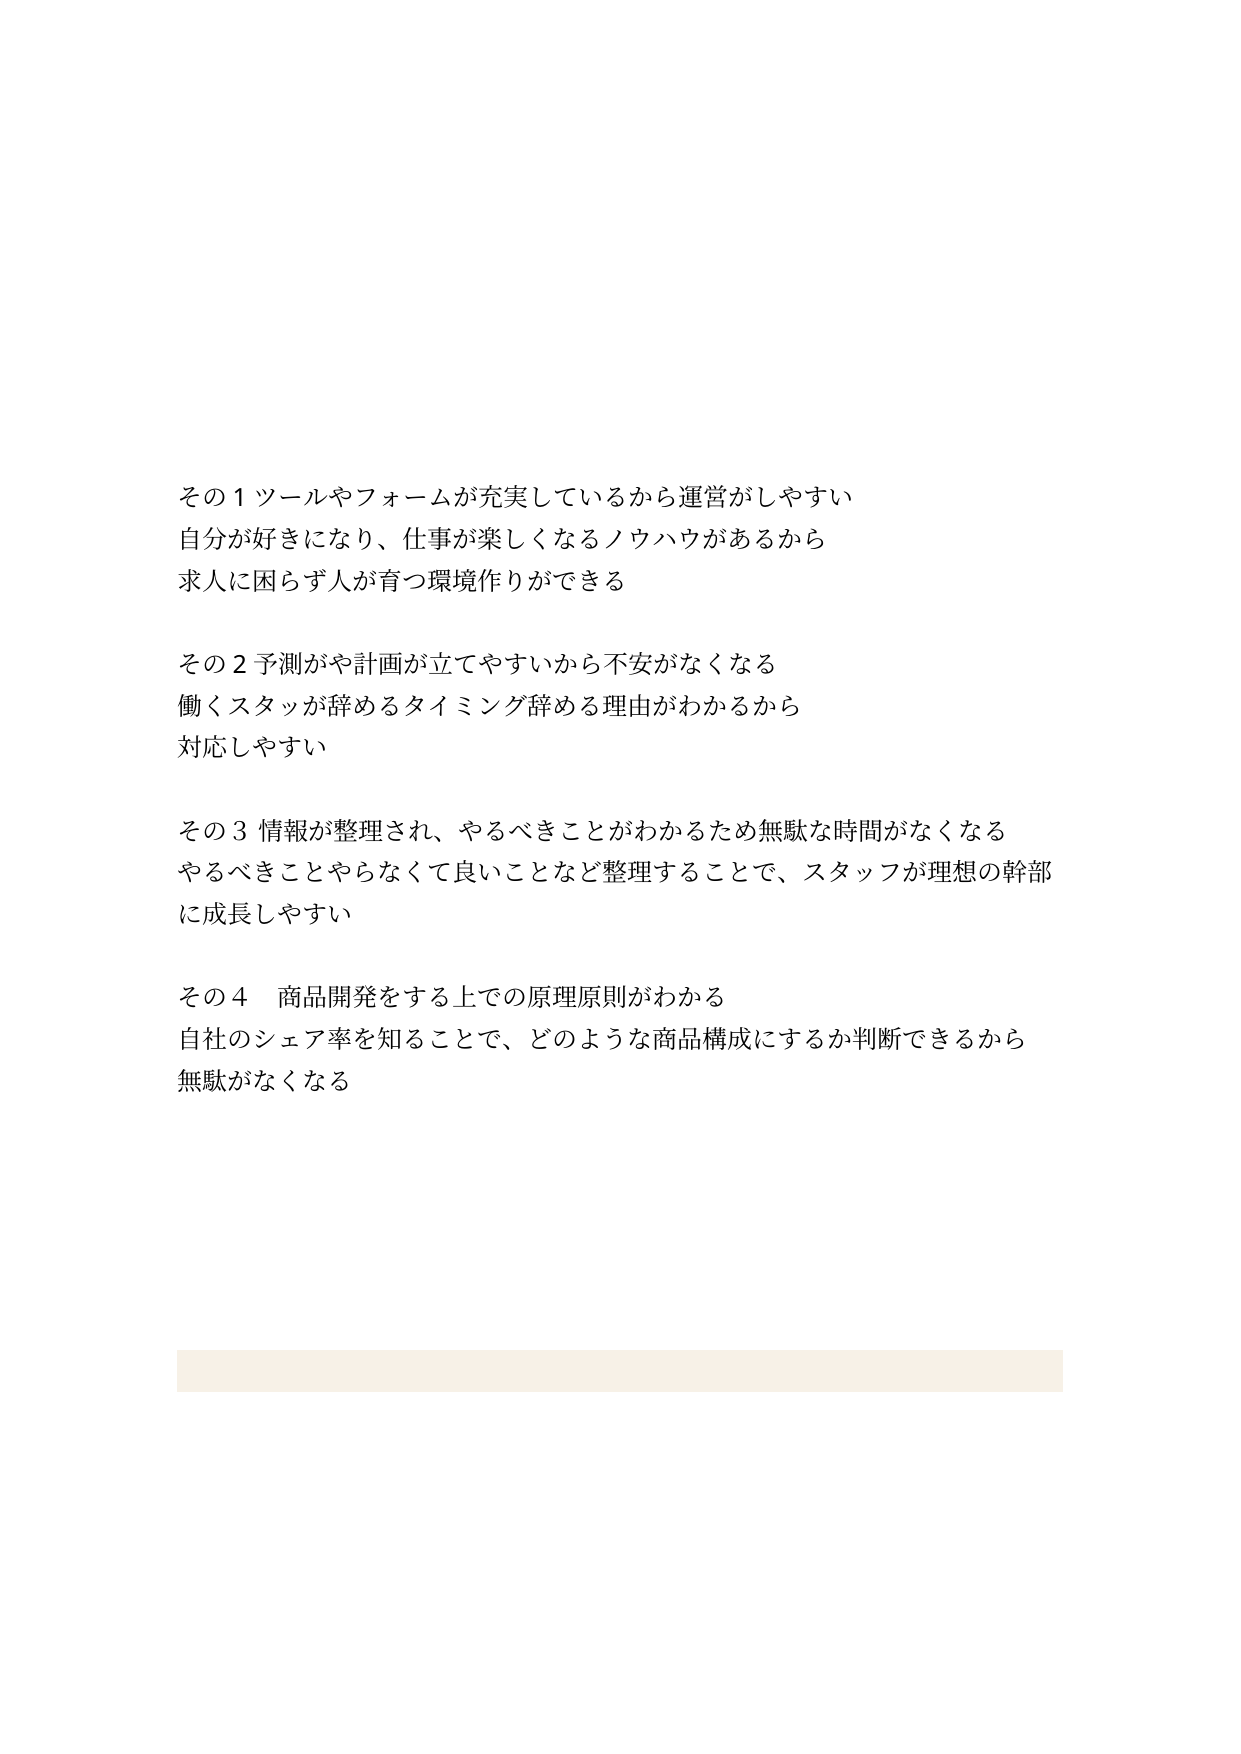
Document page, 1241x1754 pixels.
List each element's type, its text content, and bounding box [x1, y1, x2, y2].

text 自社のシェア率を知ることで、どのような商品構成にするか判断できるから [177, 1017, 1063, 1058]
text 求人に困らず人が育つ環境作りができる [177, 558, 1063, 600]
text 対応しやすい [177, 725, 1063, 767]
text 働くスタッが辞めるタイミング辞める理由がわかるから [177, 683, 1063, 725]
text 無駄がなくなる [177, 1058, 1063, 1100]
text その４ 商品開発をする上での原理原則がわかる [177, 975, 1063, 1017]
text やるべきことやらなくて良いことなど整理することで、スタッフが理想の幹部に成長しやすい [177, 850, 1063, 933]
text その３ 情報が整理され、やるべきことがわかるため無駄な時間がなくなる [177, 808, 1063, 850]
text その1 ツールやフォームが充実しているから運営がしやすい [177, 475, 1063, 517]
text 自分が好きになり、仕事が楽しくなるノウハウがあるから [177, 517, 1063, 558]
text その2 予測がや計画が立てやすいから不安がなくなる [177, 642, 1063, 683]
